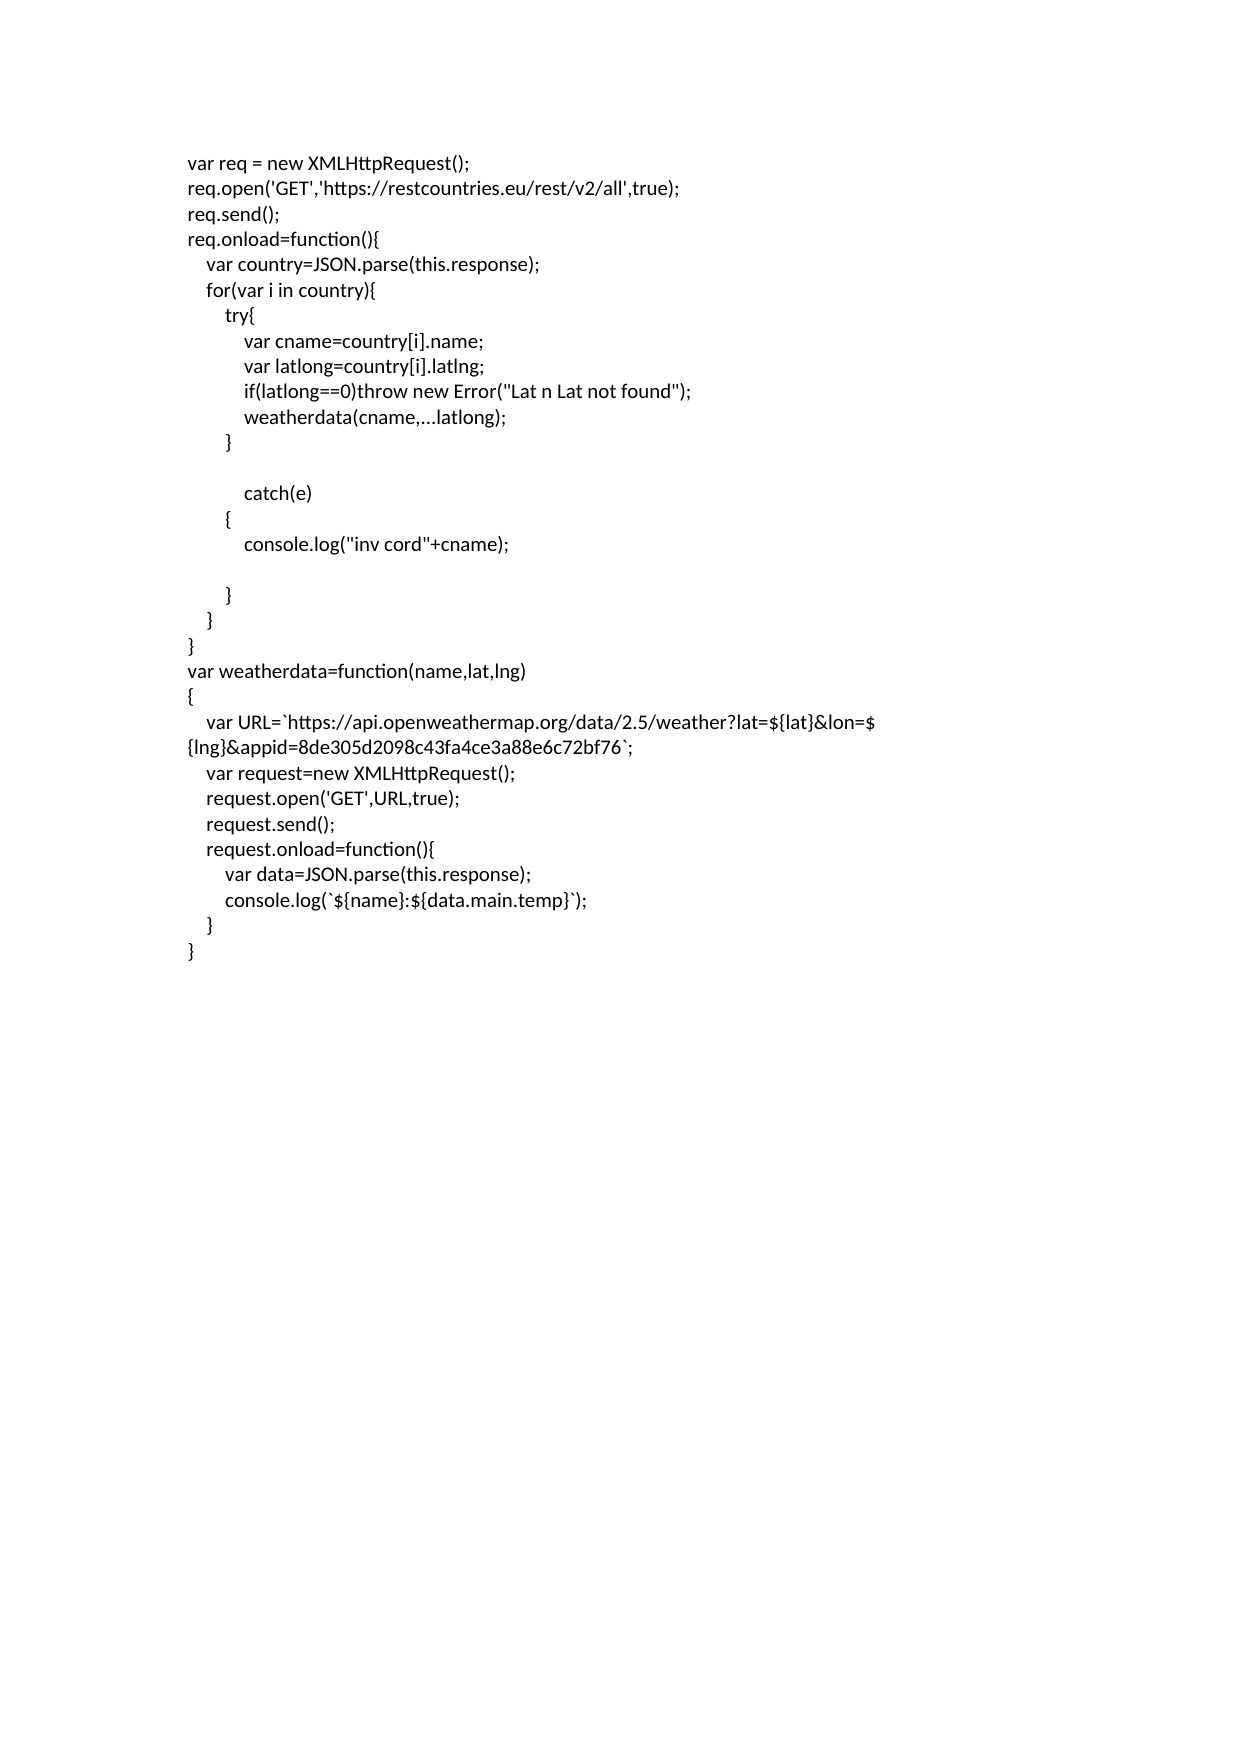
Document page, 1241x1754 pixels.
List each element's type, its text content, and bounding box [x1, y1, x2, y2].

text var cname=country[i].name; [187, 328, 1053, 353]
text var req = new XMLHttpRequest(); [187, 150, 1053, 175]
text for(var i in country){ [187, 277, 1053, 302]
text { [187, 506, 1053, 531]
text } [187, 633, 1053, 658]
text catch(e) [187, 480, 1053, 506]
text } [187, 607, 1053, 633]
text weatherdata(cname,...latlong); [187, 404, 1053, 429]
text req.open('GET','https://restcountries.eu/rest/v2/all',true); [187, 175, 1053, 201]
text var weatherdata=function(name,lat,lng) [187, 658, 1053, 684]
text console.log("inv cord"+cname); [187, 531, 1053, 557]
text var latlong=country[i].latlng; [187, 353, 1053, 379]
text var request=new XMLHttpRequest(); [187, 760, 1053, 785]
text try{ [187, 302, 1053, 328]
text var country=JSON.parse(this.response); [187, 252, 1053, 277]
text var data=JSON.parse(this.response); [187, 862, 1053, 887]
text console.log(`${name}:${data.main.temp}`); [187, 887, 1053, 912]
text req.onload=function(){ [187, 226, 1053, 252]
text } [187, 912, 1053, 938]
text request.send(); [187, 811, 1053, 836]
text request.open('GET',URL,true); [187, 785, 1053, 811]
text if(latlong==0)throw new Error("Lat n Lat not found"); [187, 379, 1053, 404]
text } [187, 429, 1053, 455]
text } [187, 938, 1053, 963]
text var URL=`https://api.openweathermap.org/data/2.5/weather?lat=${lat}&lon=${lng}&appid=8de305d2098c43fa4ce3a88e6c72bf76`; [187, 709, 1053, 760]
text request.onload=function(){ [187, 836, 1053, 862]
text req.send(); [187, 201, 1053, 226]
text { [187, 684, 1053, 709]
text } [187, 582, 1053, 607]
